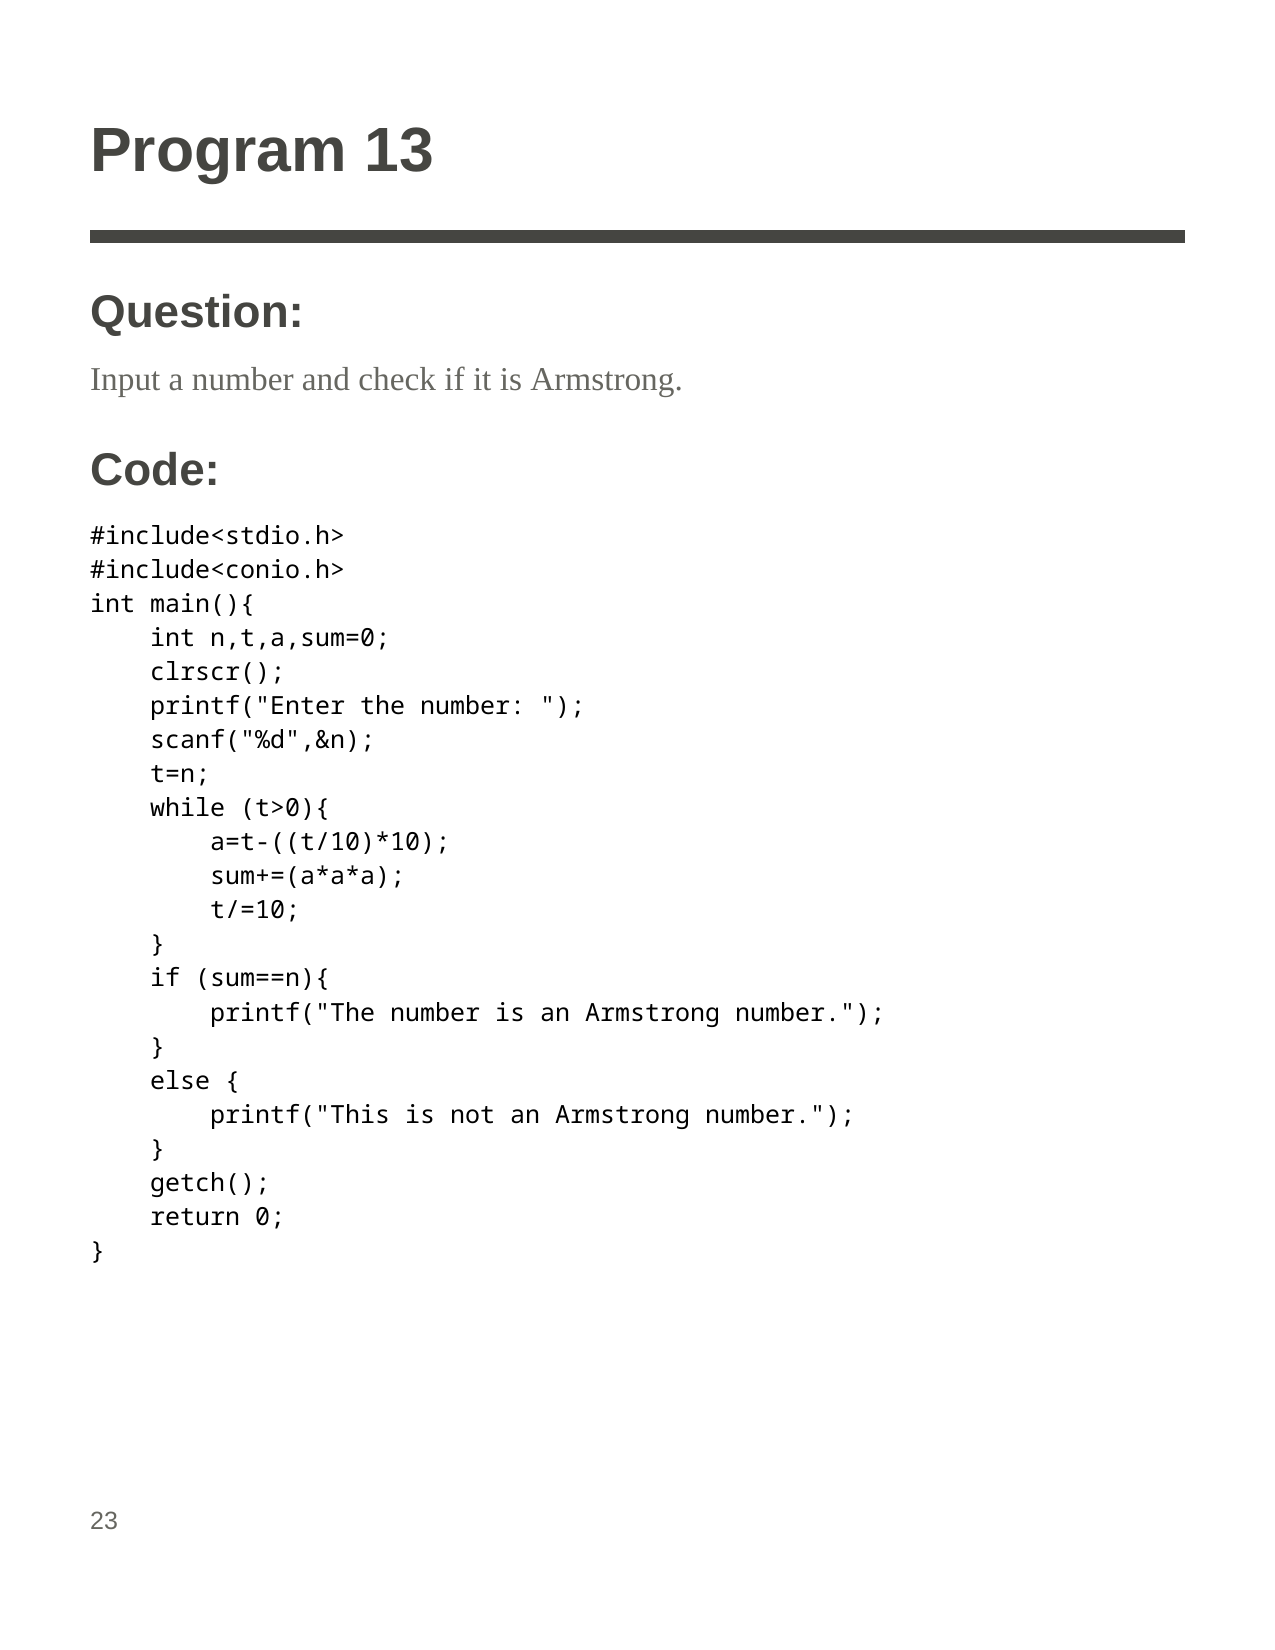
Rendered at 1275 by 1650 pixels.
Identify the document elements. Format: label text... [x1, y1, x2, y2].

text } [90, 1130, 1185, 1164]
text sum+=(a*a*a); [90, 858, 1185, 892]
text if (sum==n){ [90, 960, 1185, 994]
text t=n; [90, 756, 1185, 790]
subtitle Question: [90, 284, 1185, 337]
text a=t-((t/10)*10); [90, 824, 1185, 858]
text #include<stdio.h> [90, 517, 1185, 551]
subtitle Code: [90, 443, 1185, 495]
text clrscr(); [90, 653, 1185, 688]
text } [90, 926, 1185, 960]
text t/=10; [90, 892, 1185, 926]
text Input a number and check if it is Armstrong. [90, 359, 1185, 397]
text printf("Enter the number: "); [90, 688, 1185, 722]
text else { [90, 1062, 1185, 1096]
text int n,t,a,sum=0; [90, 619, 1185, 653]
text printf("The number is an Armstrong number."); [90, 994, 1185, 1028]
text } [90, 1233, 1185, 1267]
text while (t>0){ [90, 790, 1185, 824]
text int main(){ [90, 585, 1185, 619]
title Program 13 [90, 112, 1185, 230]
text #include<conio.h> [90, 551, 1185, 585]
text return 0; [90, 1198, 1185, 1233]
text getch(); [90, 1164, 1185, 1198]
text scanf("%d",&n); [90, 722, 1185, 756]
text printf("This is not an Armstrong number."); [90, 1096, 1185, 1130]
text } [90, 1028, 1185, 1062]
